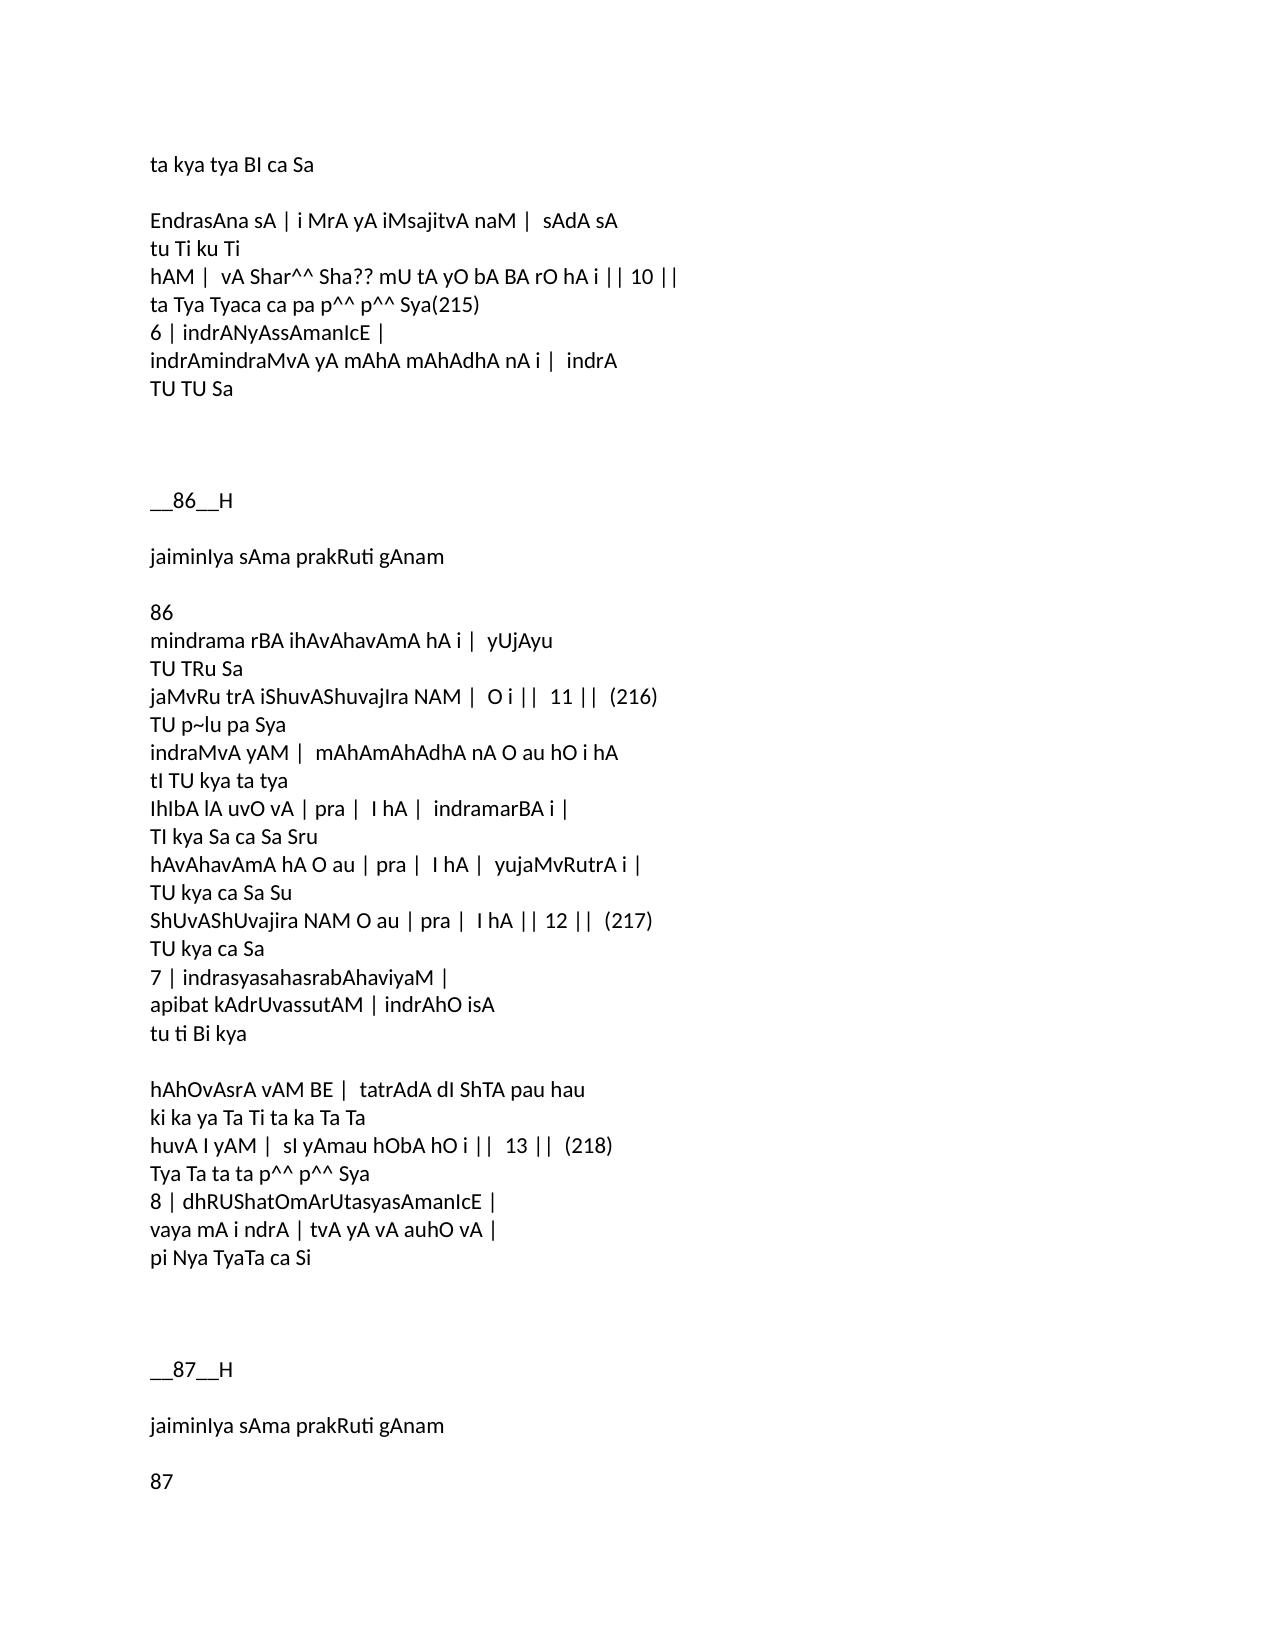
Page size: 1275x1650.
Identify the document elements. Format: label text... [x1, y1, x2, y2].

text 87 [150, 1467, 1125, 1495]
text 7 | indrasyasahasrabAhaviyaM | [150, 963, 1125, 991]
text Tya Ta ta ta p^^ p^^ Sya [150, 1159, 1125, 1187]
text IhIbA lA uvO vA | pra | I hA | indramarBA i | [150, 794, 1125, 822]
text EndrasAna sA | i MrA yA iMsajitvA naM | sAdA sA [150, 206, 1125, 234]
text hAvAhavAmA hA O au | pra | I hA | yujaMvRutrA i | [150, 851, 1125, 878]
text tu ti Bi kya [150, 1019, 1125, 1047]
text 8 | dhRUShatOmArUtasyasAmanIcE | [150, 1187, 1125, 1215]
text hAhOvAsrA vAM BE | tatrAdA dI ShTA pau hau [150, 1075, 1125, 1103]
text apibat kAdrUvassutAM | indrAhO isA [150, 991, 1125, 1019]
text hAM | vA Shar^^ Sha?? mU tA yO bA BA rO hA i || 10 || [150, 262, 1125, 290]
text TU TRu Sa [150, 654, 1125, 682]
text TU TU Sa [150, 374, 1125, 402]
text vaya mA i ndrA | tvA yA vA auhO vA | [150, 1215, 1125, 1243]
text __86__H [150, 486, 1125, 514]
text TI kya Sa ca Sa Sru [150, 822, 1125, 851]
text mindrama rBA ihAvAhavAmA hA i | yUjAyu [150, 626, 1125, 654]
text jaiminIya sAma prakRuti gAnam [150, 1411, 1125, 1439]
text jaiminIya sAma prakRuti gAnam [150, 542, 1125, 570]
text huvA I yAM | sI yAmau hObA hO i || 13 || (218) [150, 1131, 1125, 1159]
text ki ka ya Ta Ti ta ka Ta Ta [150, 1103, 1125, 1131]
text ShUvAShUvajira NAM O au | pra | I hA || 12 || (217) [150, 907, 1125, 934]
text TU kya ca Sa [150, 934, 1125, 963]
text jaMvRu trA iShuvAShuvajIra NAM | O i || 11 || (216) [150, 682, 1125, 710]
text ta Tya Tyaca ca pa p^^ p^^ Sya(215) [150, 290, 1125, 318]
text __87__H [150, 1355, 1125, 1383]
text tI TU kya ta tya [150, 766, 1125, 794]
text tu Ti ku Ti [150, 234, 1125, 262]
text indrAmindraMvA yA mAhA mAhAdhA nA i | indrA [150, 346, 1125, 374]
text indraMvA yAM | mAhAmAhAdhA nA O au hO i hA [150, 738, 1125, 766]
text 86 [150, 598, 1125, 626]
text TU kya ca Sa Su [150, 878, 1125, 907]
text TU p~lu pa Sya [150, 710, 1125, 738]
text pi Nya TyaTa ca Si [150, 1243, 1125, 1271]
text ta kya tya BI ca Sa [150, 150, 1125, 178]
text 6 | indrANyAssAmanIcE | [150, 318, 1125, 346]
